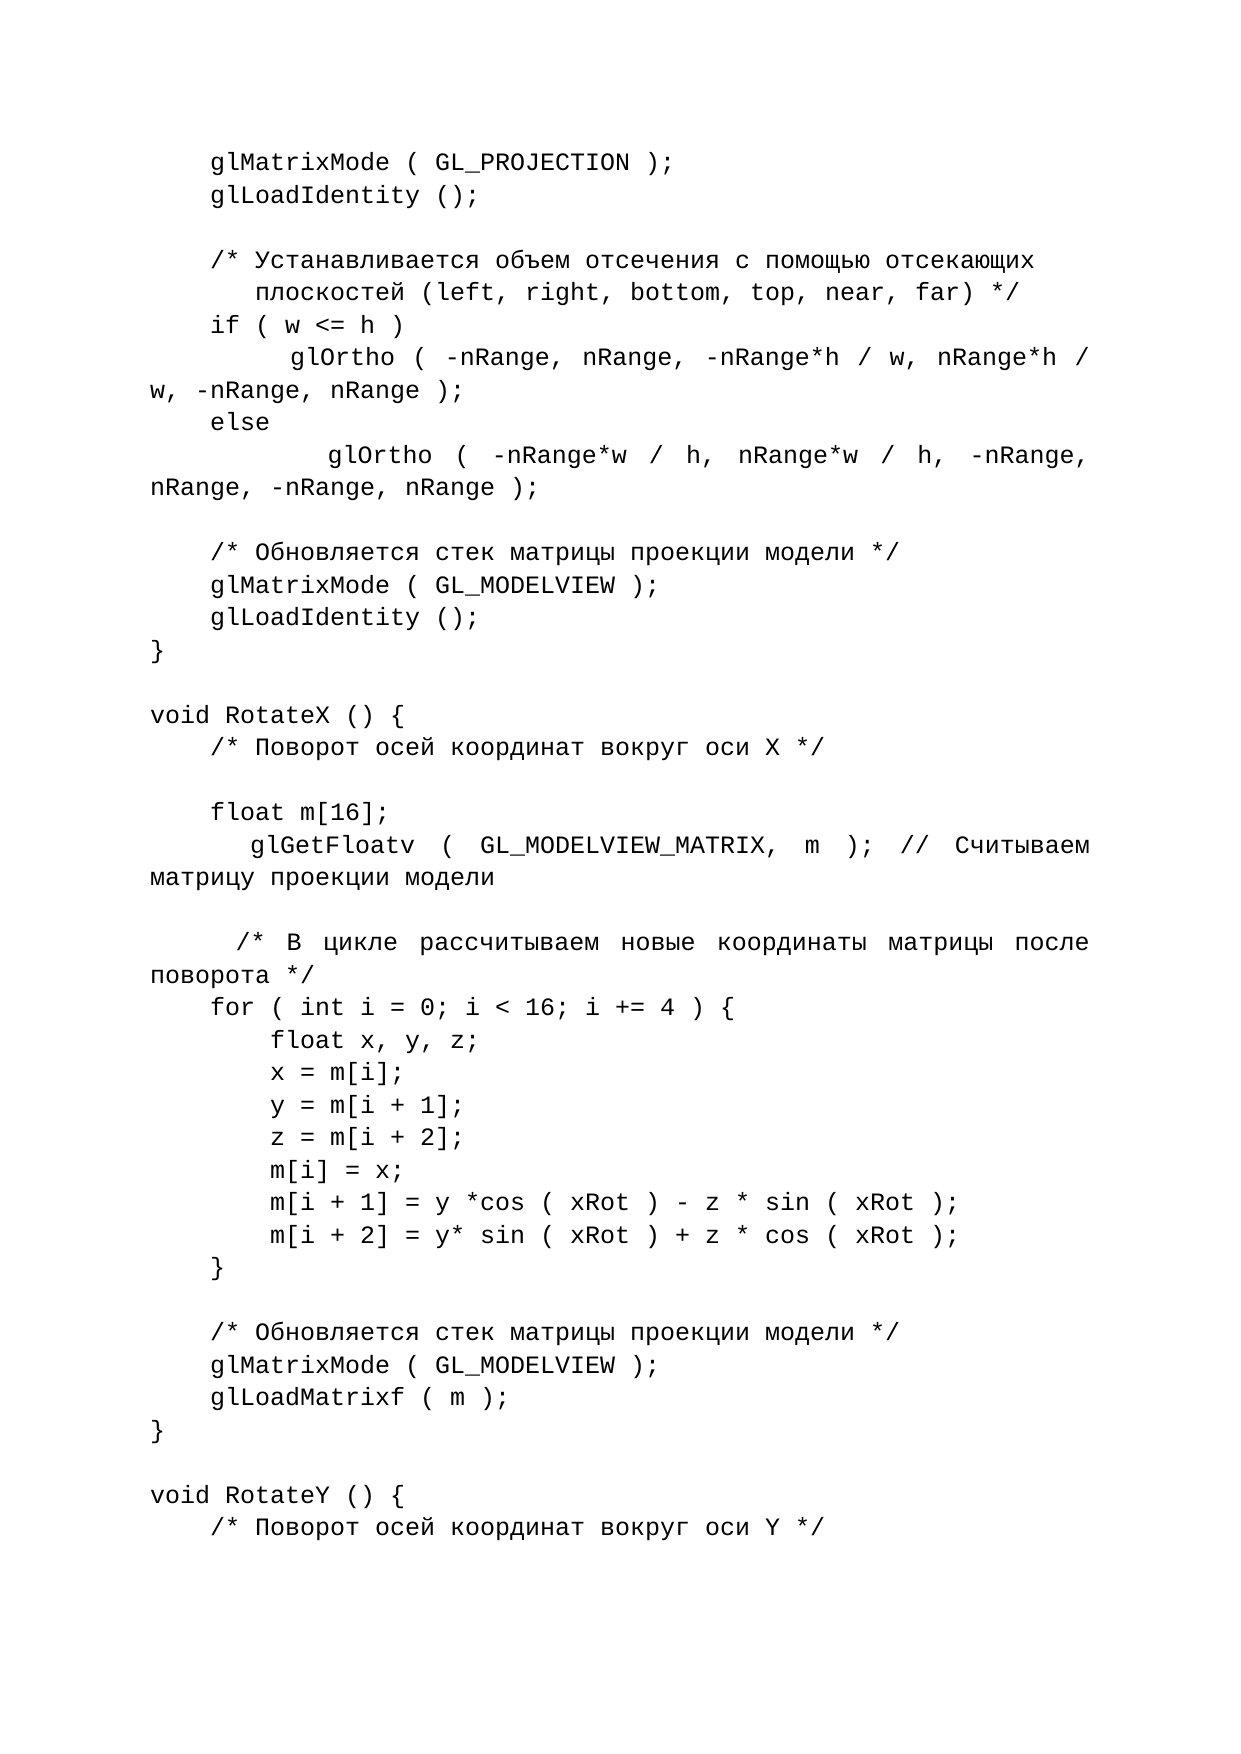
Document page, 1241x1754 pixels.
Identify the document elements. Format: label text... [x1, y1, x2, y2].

text if ( w <= h ) [150, 312, 1090, 341]
text /* Обновляется стек матрицы проекции модели */ [150, 540, 1090, 568]
text m[i + 2] = y* sin ( xRot ) + z * cos ( xRot ); [150, 1222, 1090, 1251]
text плоскостей (left, right, bottom, top, near, far) */ [150, 280, 1090, 308]
text } [150, 1417, 1090, 1446]
text glMatrixMode ( GL_PROJECTION ); [150, 150, 1090, 178]
text else [150, 410, 1090, 438]
text glGetFloatv ( GL_MODELVIEW_MATRIX, m ); // Считываем матрицу проекции модели [150, 832, 1090, 893]
text glMatrixMode ( GL_MODELVIEW ); [150, 572, 1090, 601]
text void RotateY () { [150, 1482, 1090, 1511]
text m[i + 1] = y *cos ( xRot ) - z * sin ( xRot ); [150, 1190, 1090, 1218]
text glLoadIdentity (); [150, 182, 1090, 211]
text /* Поворот осей координат вокруг оси Y */ [150, 1515, 1090, 1543]
text float m[16]; [150, 800, 1090, 828]
text glOrtho ( -nRange*w / h, nRange*w / h, -nRange, nRange, -nRange, nRange ); [150, 442, 1090, 503]
text float x, y, z; [150, 1027, 1090, 1056]
text glLoadMatrixf ( m ); [150, 1385, 1090, 1413]
text /* Поворот осей координат вокруг оси Х */ [150, 735, 1090, 763]
text } [150, 1255, 1090, 1283]
text } [150, 637, 1090, 666]
text glOrtho ( -nRange, nRange, -nRange*h / w, nRange*h / w, -nRange, nRange ); [150, 345, 1090, 406]
text z = m[i + 2]; [150, 1125, 1090, 1153]
text /* В цикле рассчитываем новые координаты матрицы после поворота */ [150, 930, 1090, 991]
text for ( int i = 0; i < 16; i += 4 ) { [150, 995, 1090, 1023]
text x = m[i]; [150, 1060, 1090, 1088]
text /* Обновляется стек матрицы проекции модели */ [150, 1320, 1090, 1348]
text m[i] = x; [150, 1157, 1090, 1186]
text /* Устанавливается объем отсечения с помощью отсекающих [150, 247, 1090, 276]
text glLoadIdentity (); [150, 605, 1090, 633]
text void RotateX () { [150, 702, 1090, 731]
text glMatrixMode ( GL_MODELVIEW ); [150, 1352, 1090, 1381]
text y = m[i + 1]; [150, 1092, 1090, 1121]
